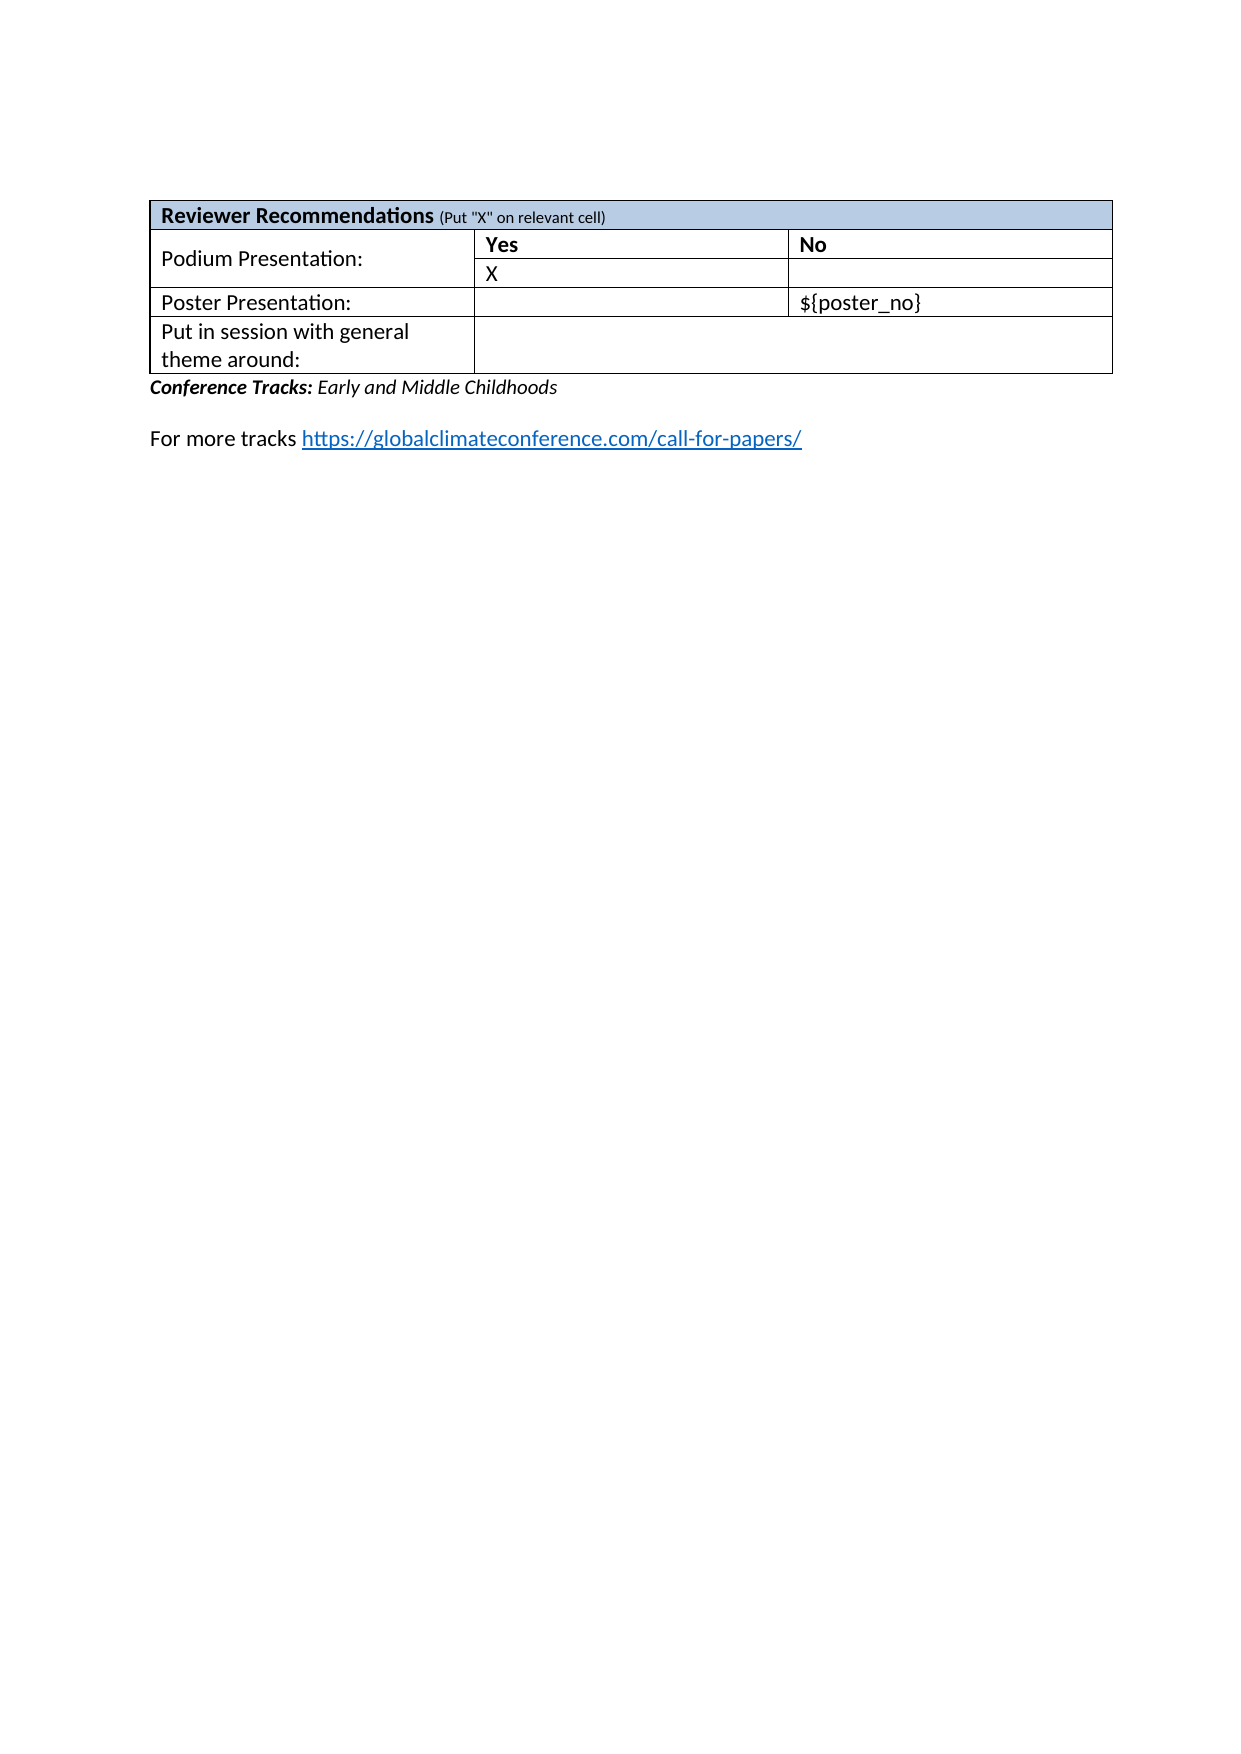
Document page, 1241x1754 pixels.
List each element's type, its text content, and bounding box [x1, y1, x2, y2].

table_cell [475, 317, 1112, 373]
table_cell Podium Presentation: [151, 230, 474, 287]
table_cell Yes [475, 230, 788, 258]
table_cell [475, 288, 788, 316]
table_cell X [475, 259, 788, 287]
table_cell ${poster_no} [789, 288, 1112, 316]
text For more tracks https://globalclimateconference.com/call-for-papers/ [150, 424, 1090, 452]
table_cell [789, 259, 1112, 287]
text Conference Tracks: Early and Middle Childhoods [150, 374, 1090, 400]
table_cell No [789, 230, 1112, 258]
table_header Reviewer Recommendations (Put "X" on relevant cell) [151, 201, 1112, 229]
table_cell Poster Presentation: [151, 288, 474, 316]
table_cell Put in session with general theme around: [151, 317, 474, 373]
